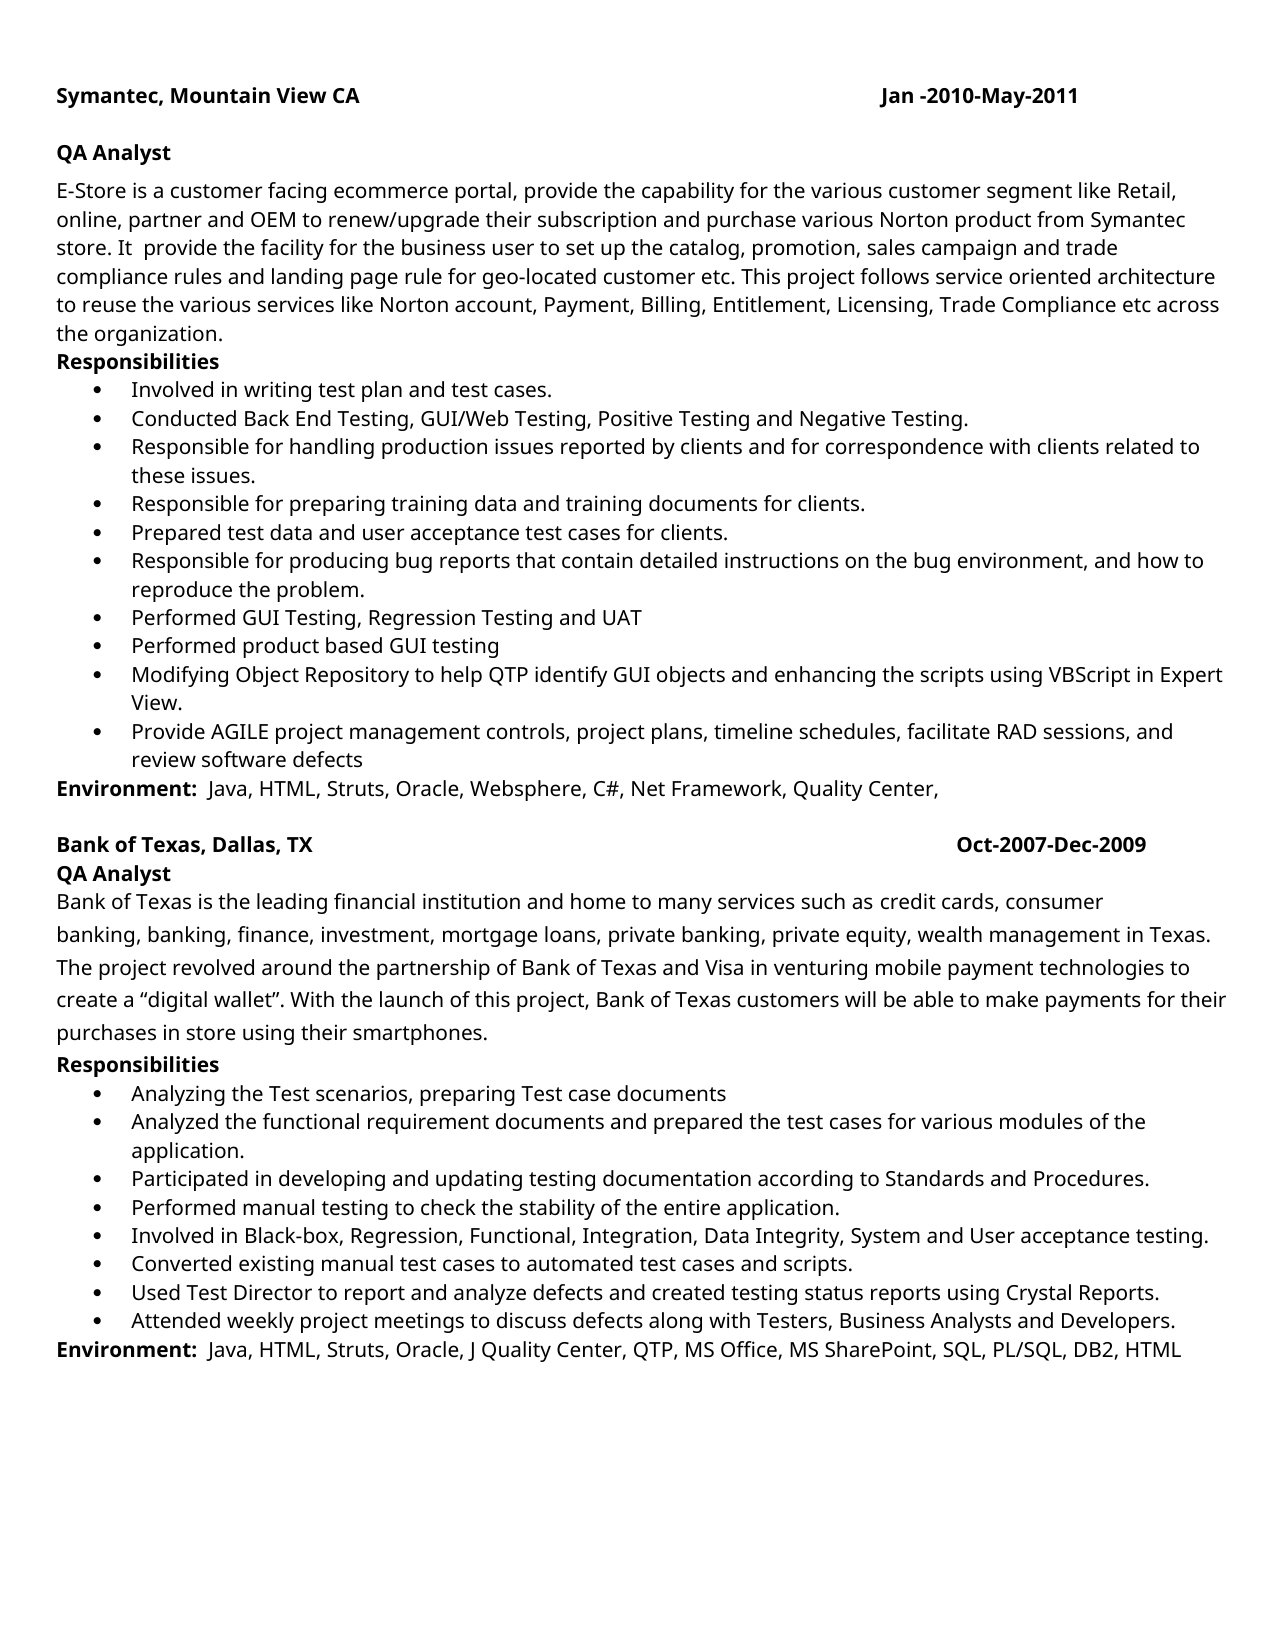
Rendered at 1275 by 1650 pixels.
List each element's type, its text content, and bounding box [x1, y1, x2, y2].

list Performed product based GUI testing [94, 632, 1228, 660]
text Responsibilities [56, 347, 1228, 376]
list Participated in developing and updating testing documentation according to Standards and Procedures. [94, 1164, 1228, 1193]
list Responsible for producing bug reports that contain detailed instructions on the bug environment, and how to reproduce the problem. [94, 546, 1228, 603]
list Responsible for preparing training data and training documents for clients. [94, 489, 1228, 518]
text Responsibilities [56, 1051, 1228, 1079]
text QA Analyst [56, 859, 1228, 887]
text Environment: Java, HTML, Struts, Oracle, Websphere, C#, Net Framework, Quality Center, [56, 774, 1228, 802]
list Attended weekly project meetings to discuss defects along with Testers, Business Analysts and Developers. [94, 1306, 1228, 1335]
list Analyzing the Test scenarios, preparing Test case documents [94, 1079, 1228, 1107]
list Modifying Object Repository to help QTP identify GUI objects and enhancing the scripts using VBScript in Expert View. [94, 660, 1228, 717]
list Provide AGILE project management controls, project plans, timeline schedules, facilitate RAD sessions, and review software defects [94, 717, 1228, 774]
text Environment: Java, HTML, Struts, Oracle, J Quality Center, QTP, MS Office, MS SharePoint, SQL, PL/SQL, DB2, HTML [56, 1335, 1228, 1363]
list Used Test Director to report and analyze defects and created testing status reports using Crystal Reports. [94, 1278, 1228, 1306]
text Symantec, Mountain View CA Jan -2010-May-2011 QA Analyst [56, 81, 1228, 167]
text Bank of Texas is the leading financial institution and home to many services such as credit cards, consumer banking, banking, finance, investment, mortgage loans, private banking, private equity, wealth management in Texas. The project revolved around the partnership of Bank of Texas and Visa in venturing mobile payment technologies to create a “digital wallet”. With the launch of this project, Bank of Texas customers will be able to make payments for their purchases in store using their smartphones. [56, 887, 1228, 1046]
text Bank of Texas, Dallas, TX Oct-2007-Dec-2009 [56, 831, 1228, 859]
list Analyzed the functional requirement documents and prepared the test cases for various modules of the application. [94, 1107, 1228, 1164]
list Performed GUI Testing, Regression Testing and UAT [94, 603, 1228, 632]
text E-Store is a customer facing ecommerce portal, provide the capability for the various customer segment like Retail, online, partner and OEM to renew/upgrade their subscription and purchase various Norton product from Symantec store. It provide the facility for the business user to set up the catalog, promotion, sales campaign and trade compliance rules and landing page rule for geo-located customer etc. This project follows service oriented architecture to reuse the various services like Norton account, Payment, Billing, Entitlement, Licensing, Trade Compliance etc across the organization. [56, 177, 1228, 347]
list Converted existing manual test cases to automated test cases and scripts. [94, 1249, 1228, 1278]
list Conducted Back End Testing, GUI/Web Testing, Positive Testing and Negative Testing. [94, 404, 1228, 432]
list Involved in Black-box, Regression, Functional, Integration, Data Integrity, System and User acceptance testing. [94, 1221, 1228, 1249]
list Prepared test data and user acceptance test cases for clients. [94, 518, 1228, 546]
list Performed manual testing to check the stability of the entire application. [94, 1193, 1228, 1221]
list Involved in writing test plan and test cases. [94, 376, 1228, 404]
list Responsible for handling production issues reported by clients and for correspondence with clients related to these issues. [94, 432, 1228, 489]
